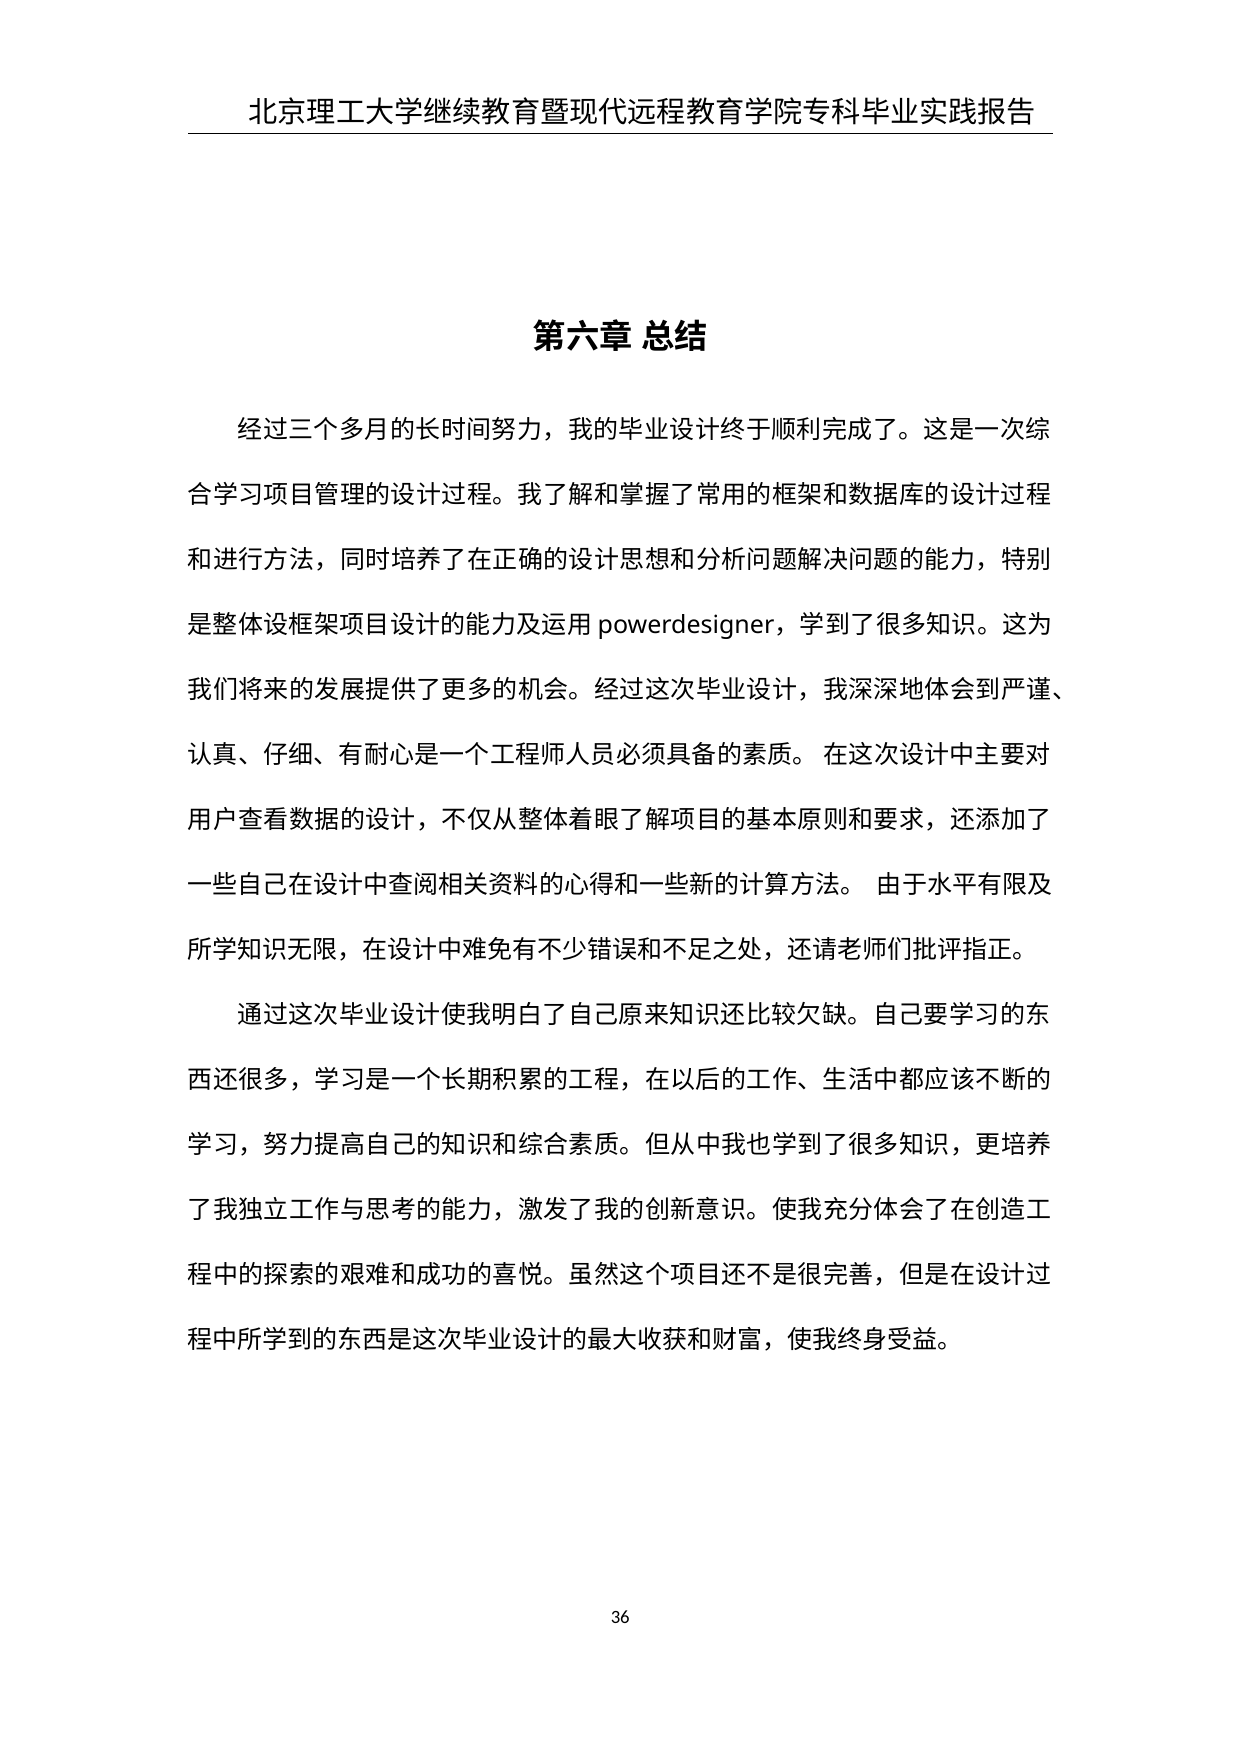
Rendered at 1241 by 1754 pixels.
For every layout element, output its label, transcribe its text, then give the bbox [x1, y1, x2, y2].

text 经过三个多月的长时间努力，我的毕业设计终于顺利完成了。这是一次综合学习项目管理的设计过程。我了解和掌握了常用的框架和数据库的设计过程和进行方法，同时培养了在正确的设计思想和分析问题解决问题的能力，特别是整体设框架项目设计的能力及运用powerdesigner，学到了很多知识。这为我们将来的发展提供了更多的机会。经过这次毕业设计，我深深地体会到严谨、认真、仔细、有耐心是一个工程师人员必须具备的素质。 在这次设计中主要对用户查看数据的设计，不仅从整体着眼了解项目的基本原则和要求，还添加了一些自己在设计中查阅相关资料的心得和一些新的计算方法。 由于水平有限及所学知识无限，在设计中难免有不少错误和不足之处，还请老师们批评指正。 [187, 395, 1053, 980]
text 通过这次毕业设计使我明白了自己原来知识还比较欠缺。自己要学习的东西还很多，学习是一个长期积累的工程，在以后的工作、生活中都应该不断的学习，努力提高自己的知识和综合素质。但从中我也学到了很多知识，更培养了我独立工作与思考的能力，激发了我的创新意识。使我充分体会了在创造工程中的探索的艰难和成功的喜悦。虽然这个项目还不是很完善，但是在设计过程中所学到的东西是这次毕业设计的最大收获和财富，使我终身受益。 [187, 980, 1053, 1370]
subtitle 总结 [187, 301, 1053, 366]
